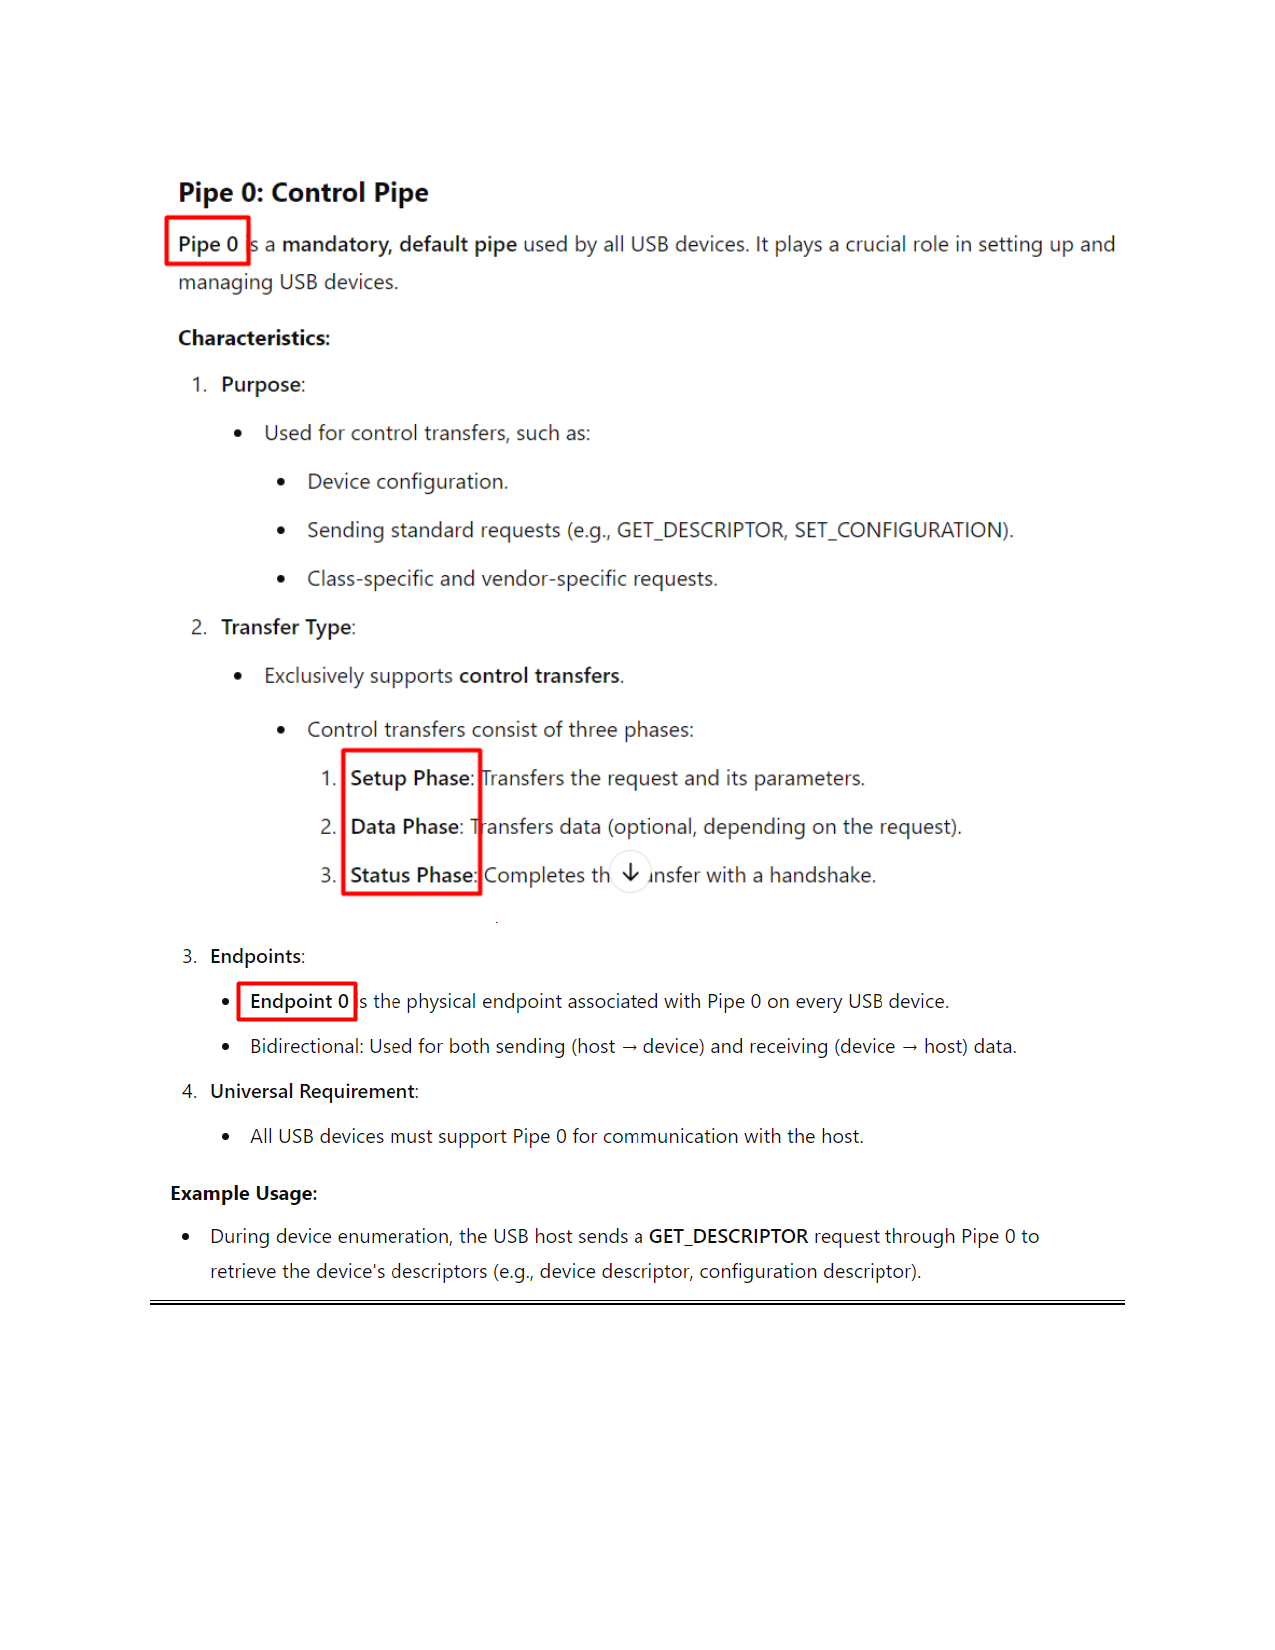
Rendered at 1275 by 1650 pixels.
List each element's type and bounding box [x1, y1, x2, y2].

picture [150, 922, 1125, 1298]
picture [150, 150, 1125, 904]
